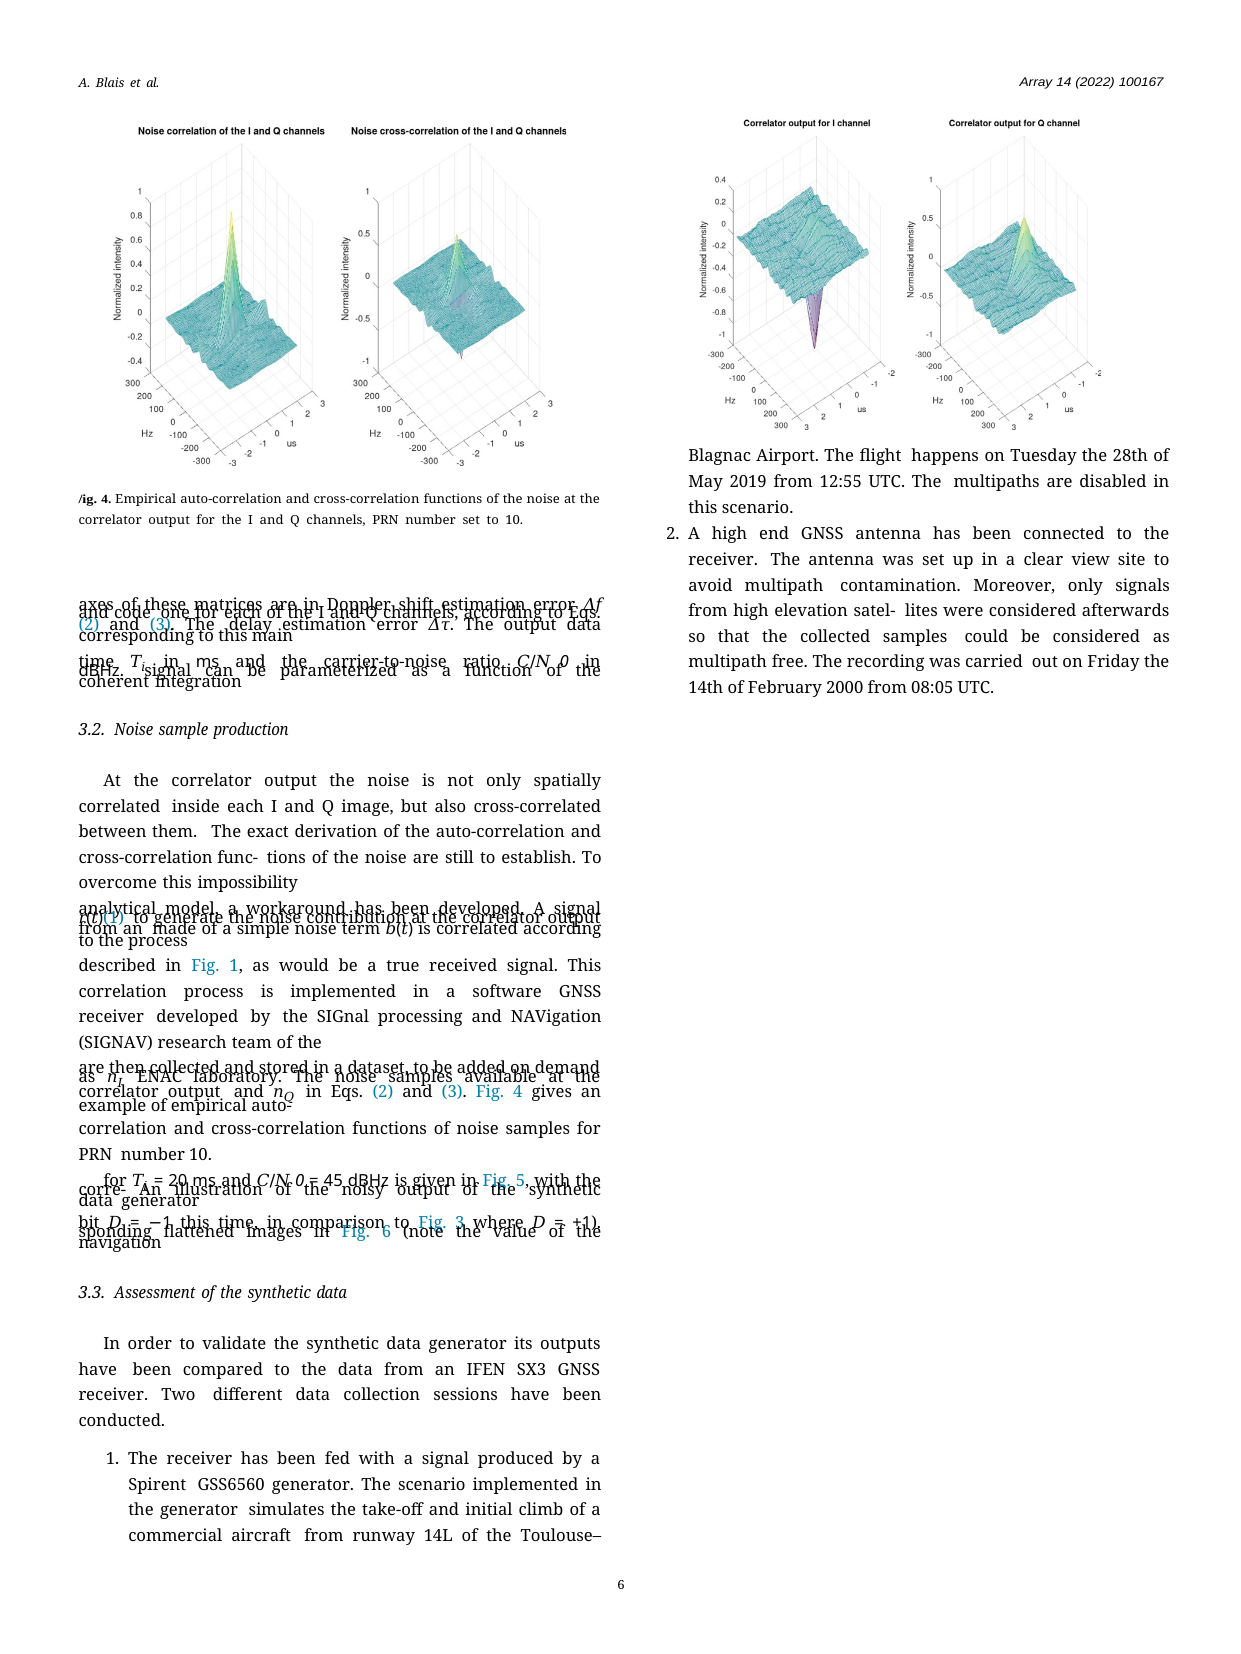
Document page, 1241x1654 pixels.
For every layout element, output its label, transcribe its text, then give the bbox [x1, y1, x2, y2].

text correlation and cross-correlation functions of noise samples for PRN number 10. [78, 1117, 601, 1165]
text axes of these matrices are in Doppler shift estimation error 𝛥𝑓 and code one for each of the I and Q channels, according to Eqs. (2) and (3). The delay estimation error 𝛥𝜏. The output data corresponding to this main [78, 601, 601, 646]
text In order to validate the synthetic data generator its outputs have been compared to the data from an IFEN SX3 GNSS receiver. Two different data collection sessions have been conducted. [78, 1332, 601, 1431]
list The receiver has been fed with a signal produced by a Spirent GSS6560 generator. The scenario implemented in the generator simulates the take-off and initial climb of a commercial aircraft from runway 14L of the Toulouse–Blagnac Airport. The flight happens on Tuesday the 28th of May 2019 from 12:55 UTC. The multipaths are disabled in this scenario. [106, 1447, 601, 1546]
text At the correlator output the noise is not only spatially correlated inside each I and Q image, but also cross-correlated between them. The exact derivation of the auto-correlation and cross-correlation func- tions of the noise are still to establish. To overcome this impossibility [78, 768, 601, 894]
list Assessment of the synthetic data [78, 1281, 605, 1303]
text are then collected and stored in a dataset, to be added on demand as 𝑛𝐼 ENAC laboratory. The noise samples available at the correlator output and 𝑛𝑄 in Eqs. (2) and (3). Fig. 4 gives an example of empirical auto- [78, 1065, 601, 1117]
text described in Fig. 1, as would be a true received signal. This correlation process is implemented in a software GNSS receiver developed by the SIGnal processing and NAVigation (SIGNAV) research team of the [78, 953, 601, 1053]
text /ig. 4. Empirical auto-correlation and cross-correlation functions of the noise at the correlator output for the I and Q channels, PRN number set to 10. [78, 490, 601, 528]
picture [699, 119, 1102, 430]
list A high end GNSS antenna has been connected to the receiver. The antenna was set up in a clear view site to avoid multipath contamination. Moreover, only signals from high elevation satel- lites were considered afterwards so that the collected samples could be considered as multipath free. The recording was carried out on Friday the 14th of February 2000 from 08:05 UTC. [666, 522, 1169, 698]
picture [516, 1174, 523, 1180]
text analytical model, a workaround has been developed. A signal 𝑟(𝑡)(1) to generate the noise contribution at the correlator output from an made of a simple noise term 𝑏(𝑡) is correlated according to the process [78, 905, 601, 951]
picture [513, 1086, 518, 1094]
list The receiver has been fed with a signal produced by a Spirent GSS6560 generator. The scenario implemented in the generator simulates the take-off and initial climb of a commercial aircraft from runway 14L of the Toulouse–Blagnac Airport. The flight happens on Tuesday the 28th of May 2019 from 12:55 UTC. The multipaths are disabled in this scenario. [666, 444, 1169, 518]
text for 𝑇𝑖 = 20 ms and 𝐶∕𝑁 0 = 45 dBHz is given in Fig. 5, with the corre- An illustration of the noisy output of the synthetic data generator [78, 1176, 601, 1211]
text time 𝑇𝑖 in ms and the carrier-to-noise ratio 𝐶∕𝑁 0 in dBHz. signal can be parameterized as a function of the coherent integration [78, 657, 601, 693]
text bit 𝐷 = −1 this time, in comparison to Fig. 3 where 𝐷 = +1). sponding flattened images in Fig. 6 (note the value of the navigation [78, 1219, 601, 1254]
picture [113, 127, 567, 466]
list Noise sample production [78, 718, 605, 741]
